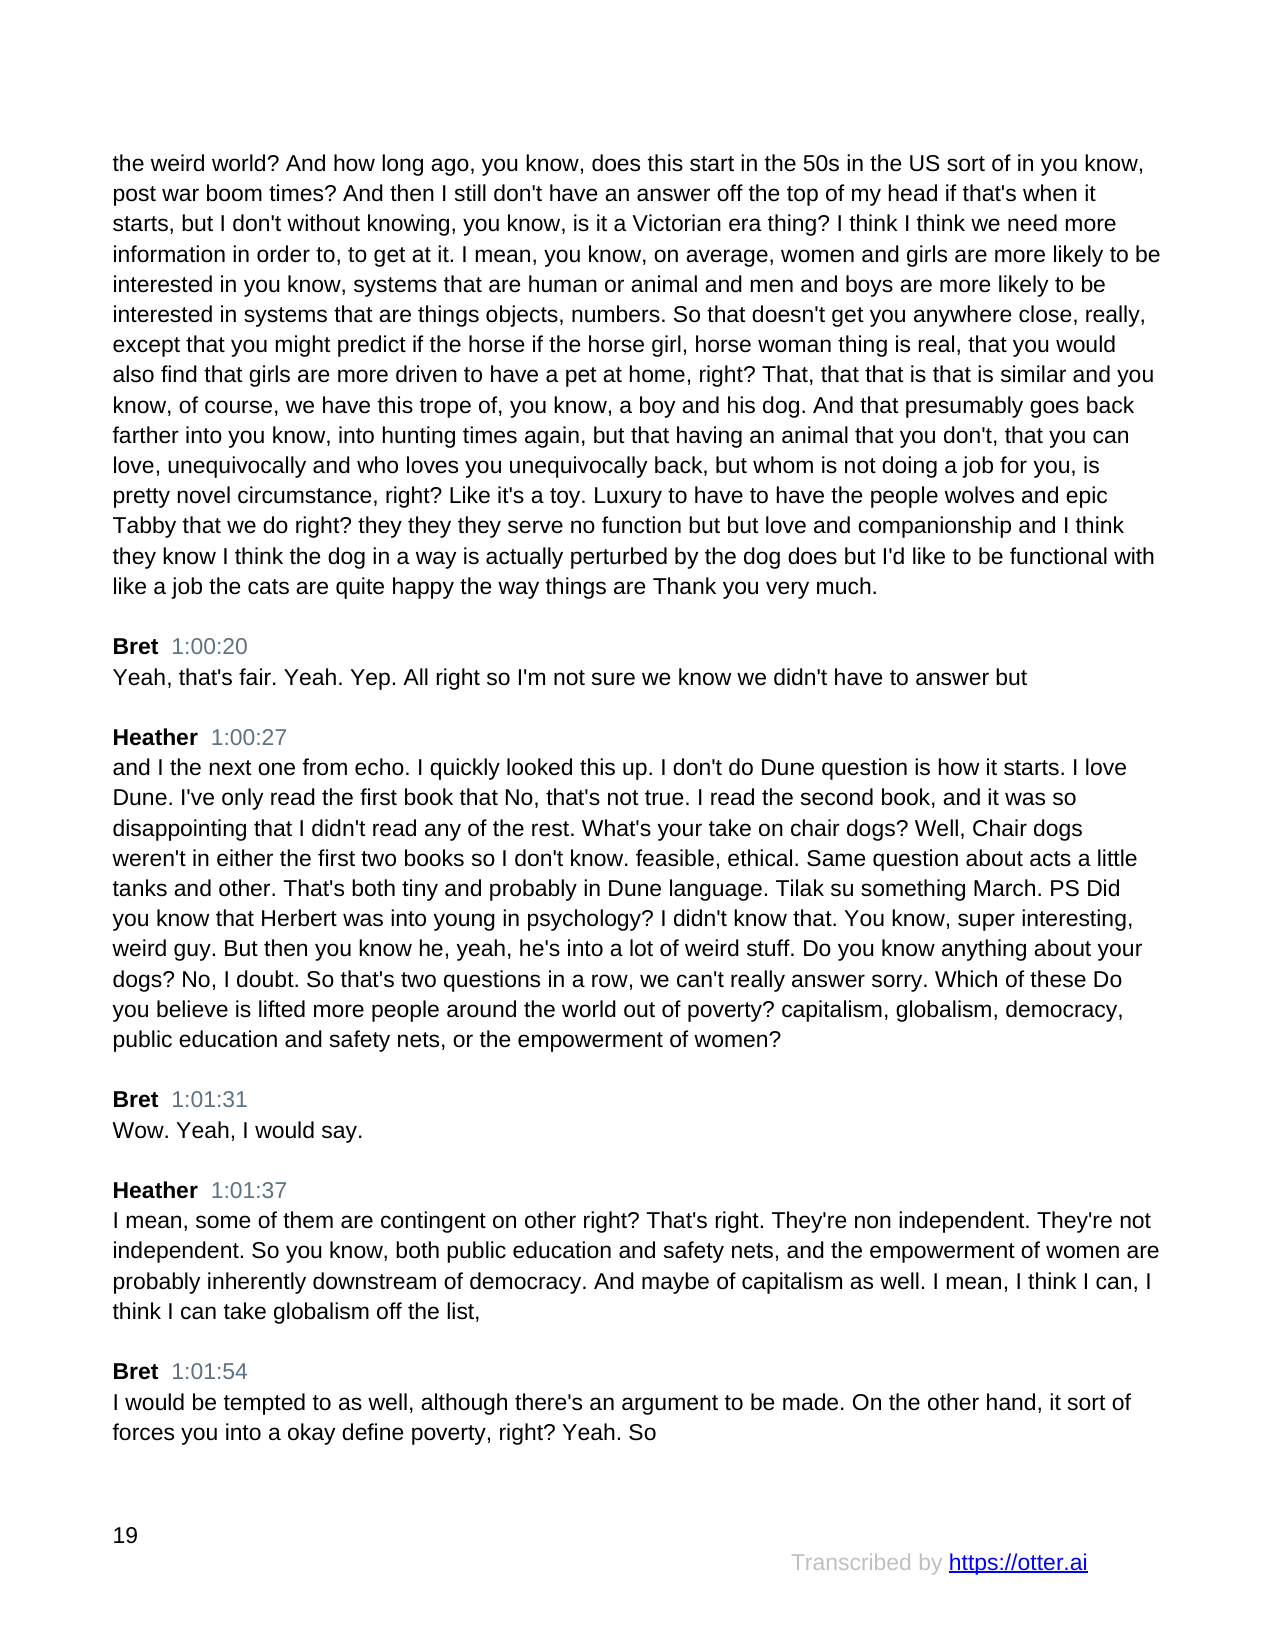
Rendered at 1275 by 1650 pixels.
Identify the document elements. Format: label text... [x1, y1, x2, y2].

text and I the next one from echo. I quickly looked this up. I don't do Dune question is how it starts. I love Dune. I've only read the first book that No, that's not true. I read the second book, and it was so disappointing that I didn't read any of the rest. What's your take on chair dogs? Well, Chair dogs weren't in either the first two books so I don't know. feasible, ethical. Same question about acts a little tanks and other. That's both tiny and probably in Dune language. Tilak su something March. PS Did you know that Herbert was into young in psychology? I didn't know that. You know, super interesting, weird guy. But then you know he, yeah, he's into a lot of weird stuff. Do you know anything about your dogs? No, I doubt. So that's two questions in a row, we can't really answer sorry. Which of these Do you believe is lifted more people around the world out of poverty? capitalism, globalism, democracy, public education and safety nets, or the empowerment of women? [112, 754, 1162, 1052]
text Heather 1:01:37 [112, 1177, 1162, 1203]
text Heather 1:00:27 [112, 724, 1162, 750]
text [112, 150, 1162, 599]
text Yeah, that's fair. Yeah. Yep. All right so I'm not sure we know we didn't have to answer but [112, 663, 1162, 690]
text Bret 1:00:20 [112, 633, 1162, 660]
text Bret 1:01:54 [112, 1358, 1162, 1385]
text I would be tempted to as well, although there's an argument to be made. On the other hand, it sort of forces you into a okay define poverty, right? Yeah. So [112, 1388, 1162, 1445]
text I mean, some of them are contingent on other right? That's right. They're non independent. They're not independent. So you know, both public education and safety nets, and the empowerment of women are probably inherently downstream of democracy. And maybe of capitalism as well. I mean, I think I can, I think I can take globalism off the list, [112, 1207, 1162, 1324]
text Bret 1:01:31 [112, 1086, 1162, 1113]
text Wow. Yeah, I would say. [112, 1117, 1162, 1143]
